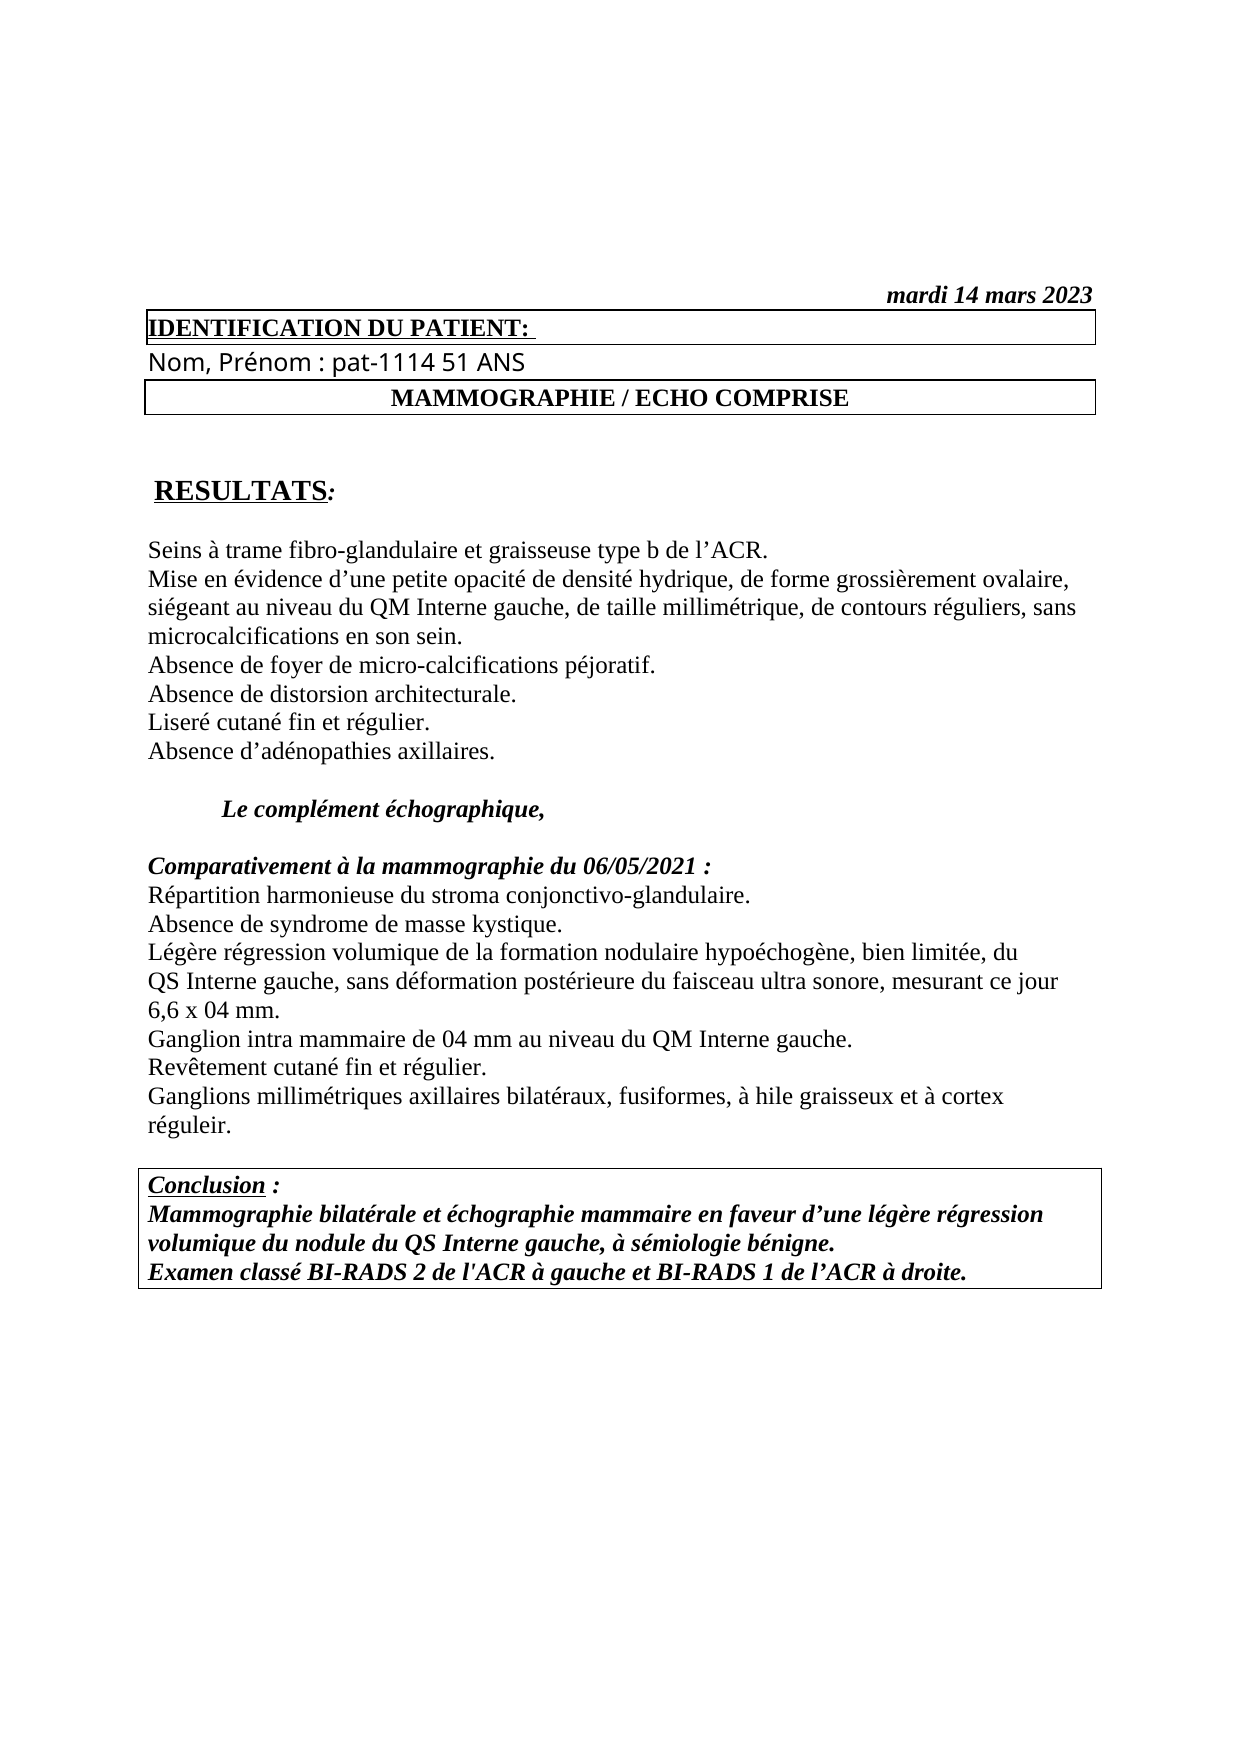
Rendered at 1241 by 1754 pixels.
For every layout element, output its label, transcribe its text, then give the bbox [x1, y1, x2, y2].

text Examen classé BI-RADS 2 de l'ACR à gauche et BI-RADS 1 de l’ACR à droite. [139, 1254, 1101, 1288]
text Nom, Prénom : pat-1114 51 ANS [148, 345, 1092, 379]
text Ganglion intra mammaire de 04 mm au niveau du QM Interne gauche. [148, 1024, 1092, 1052]
text Ganglions millimétriques axillaires bilatéraux, fusiformes, à hile graisseux et à cortex réguleir. [148, 1081, 1092, 1139]
text Absence d’adénopathies axillaires. [148, 736, 1092, 765]
text RESULTATS: [148, 473, 1092, 506]
text Mammographie bilatérale et échographie mammaire en faveur d’une légère régression volumique du nodule du QS Interne gauche, à sémiologie bénigne. [148, 1199, 1092, 1254]
text IDENTIFICATION DU PATIENT: [148, 311, 1095, 344]
text Absence de distorsion architecturale. [148, 679, 1092, 707]
text Le complément échographique, [148, 794, 1092, 822]
text MAMMOGRAPHIE / ECHO COMPRISE [146, 381, 1095, 414]
text Légère régression volumique de la formation nodulaire hypoéchogène, bien limitée, du [148, 937, 1092, 966]
text Répartition harmonieuse du stroma conjonctivo-glandulaire. [148, 880, 1092, 909]
text Comparativement à la mammographie du 06/05/2021 : [148, 851, 1092, 880]
text Conclusion : [139, 1169, 1101, 1199]
text Seins à trame fibro-glandulaire et graisseuse type b de l’ACR. [148, 535, 1092, 564]
text Revêtement cutané fin et régulier. [148, 1052, 1092, 1081]
text Liseré cutané fin et régulier. [148, 707, 1092, 736]
text QS Interne gauche, sans déformation postérieure du faisceau ultra sonore, mesurant ce jour 6,6 x 04 mm. [148, 966, 1092, 1024]
text Mise en évidence d’une petite opacité de densité hydrique, de forme grossièrement ovalaire, siégeant au niveau du QM Interne gauche, de taille millimétrique, de contours réguliers, sans microcalcifications en son sein. [148, 564, 1092, 650]
text mardi 14 mars 2023 [148, 280, 1092, 309]
text Absence de syndrome de masse kystique. [148, 909, 1092, 937]
text Absence de foyer de micro-calcifications péjoratif. [148, 650, 1092, 679]
